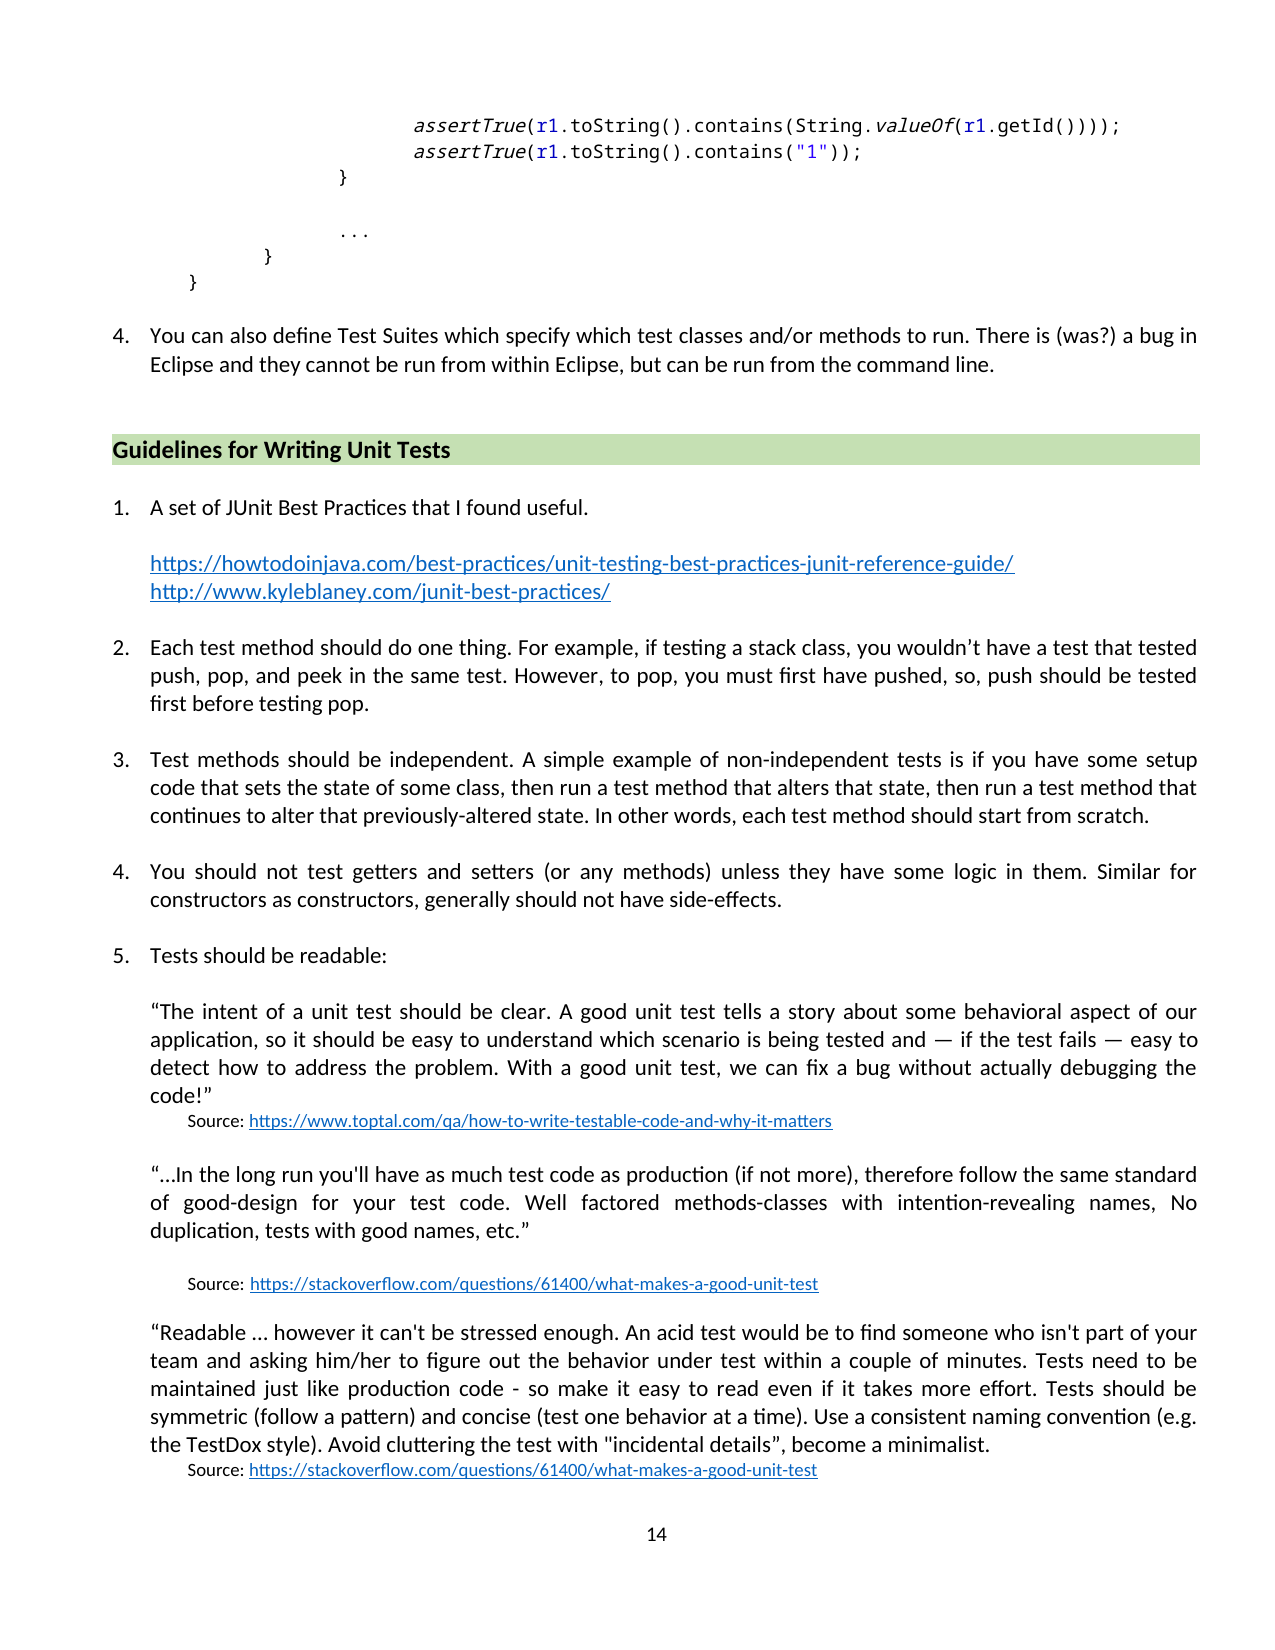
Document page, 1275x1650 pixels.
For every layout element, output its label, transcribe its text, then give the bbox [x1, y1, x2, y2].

list “Readable … however it can't be stressed enough. An acid test would be to find someone who isn't part of your team and asking him/her to figure out the behavior under test within a couple of minutes. Tests need to be maintained just like production code - so make it easy to read even if it takes more effort. Tests should be symmetric (follow a pattern) and concise (test one behavior at a time). Use a consistent naming convention (e.g. the TestDox style). Avoid cluttering the test with "incidental details”, become a minimalist. [150, 1318, 1200, 1458]
list https://howtodoinjava.com/best-practices/unit-testing-best-practices-junit-reference-guide/ [150, 549, 1200, 577]
list Tests should be readable: [112, 941, 1200, 969]
list “The intent of a unit test should be clear. A good unit test tells a story about some behavioral aspect of our application, so it should be easy to understand which scenario is being tested and — if the test fails — easy to detect how to address the problem. With a good unit test, we can fix a bug without actually debugging the code!” [150, 997, 1200, 1109]
text } [187, 243, 1200, 268]
text Source: https://stackoverflow.com/questions/61400/what-makes-a-good-unit-test [187, 1458, 1200, 1481]
text assertTrue(r1.toString().contains("1")); [187, 138, 1200, 163]
text ... [187, 217, 1200, 243]
list http://www.kyleblaney.com/junit-best-practices/ [150, 577, 1200, 605]
text Source: https://stackoverflow.com/questions/61400/what-makes-a-good-unit-test [187, 1272, 1200, 1295]
list A set of JUnit Best Practices that I found useful. [112, 493, 1200, 521]
text assertTrue(r1.toString().contains(String.valueOf(r1.getId()))); [187, 112, 1200, 138]
text Guidelines for Writing Unit Tests [112, 434, 1200, 465]
text } [187, 268, 1200, 294]
list Test methods should be independent. A simple example of non-independent tests is if you have some setup code that sets the state of some class, then run a test method that alters that state, then run a test method that continues to alter that previously-altered state. In other words, each test method should start from scratch. [112, 745, 1200, 829]
text } [187, 163, 1200, 189]
list You can also define Test Suites which specify which test classes and/or methods to run. There is (was?) a bug in Eclipse and they cannot be run from within Eclipse, but can be run from the command line. [112, 322, 1200, 378]
list Each test method should do one thing. For example, if testing a stack class, you wouldn’t have a test that tested push, pop, and peek in the same test. However, to pop, you must first have pushed, so, push should be tested first before testing pop. [112, 633, 1200, 717]
list You should not test getters and setters (or any methods) unless they have some logic in them. Similar for constructors as constructors, generally should not have side-effects. [112, 857, 1200, 913]
list “…In the long run you'll have as much test code as production (if not more), therefore follow the same standard of good-design for your test code. Well factored methods-classes with intention-revealing names, No duplication, tests with good names, etc.” [150, 1160, 1200, 1244]
text Source: https://www.toptal.com/qa/how-to-write-testable-code-and-why-it-matters [187, 1109, 1200, 1132]
